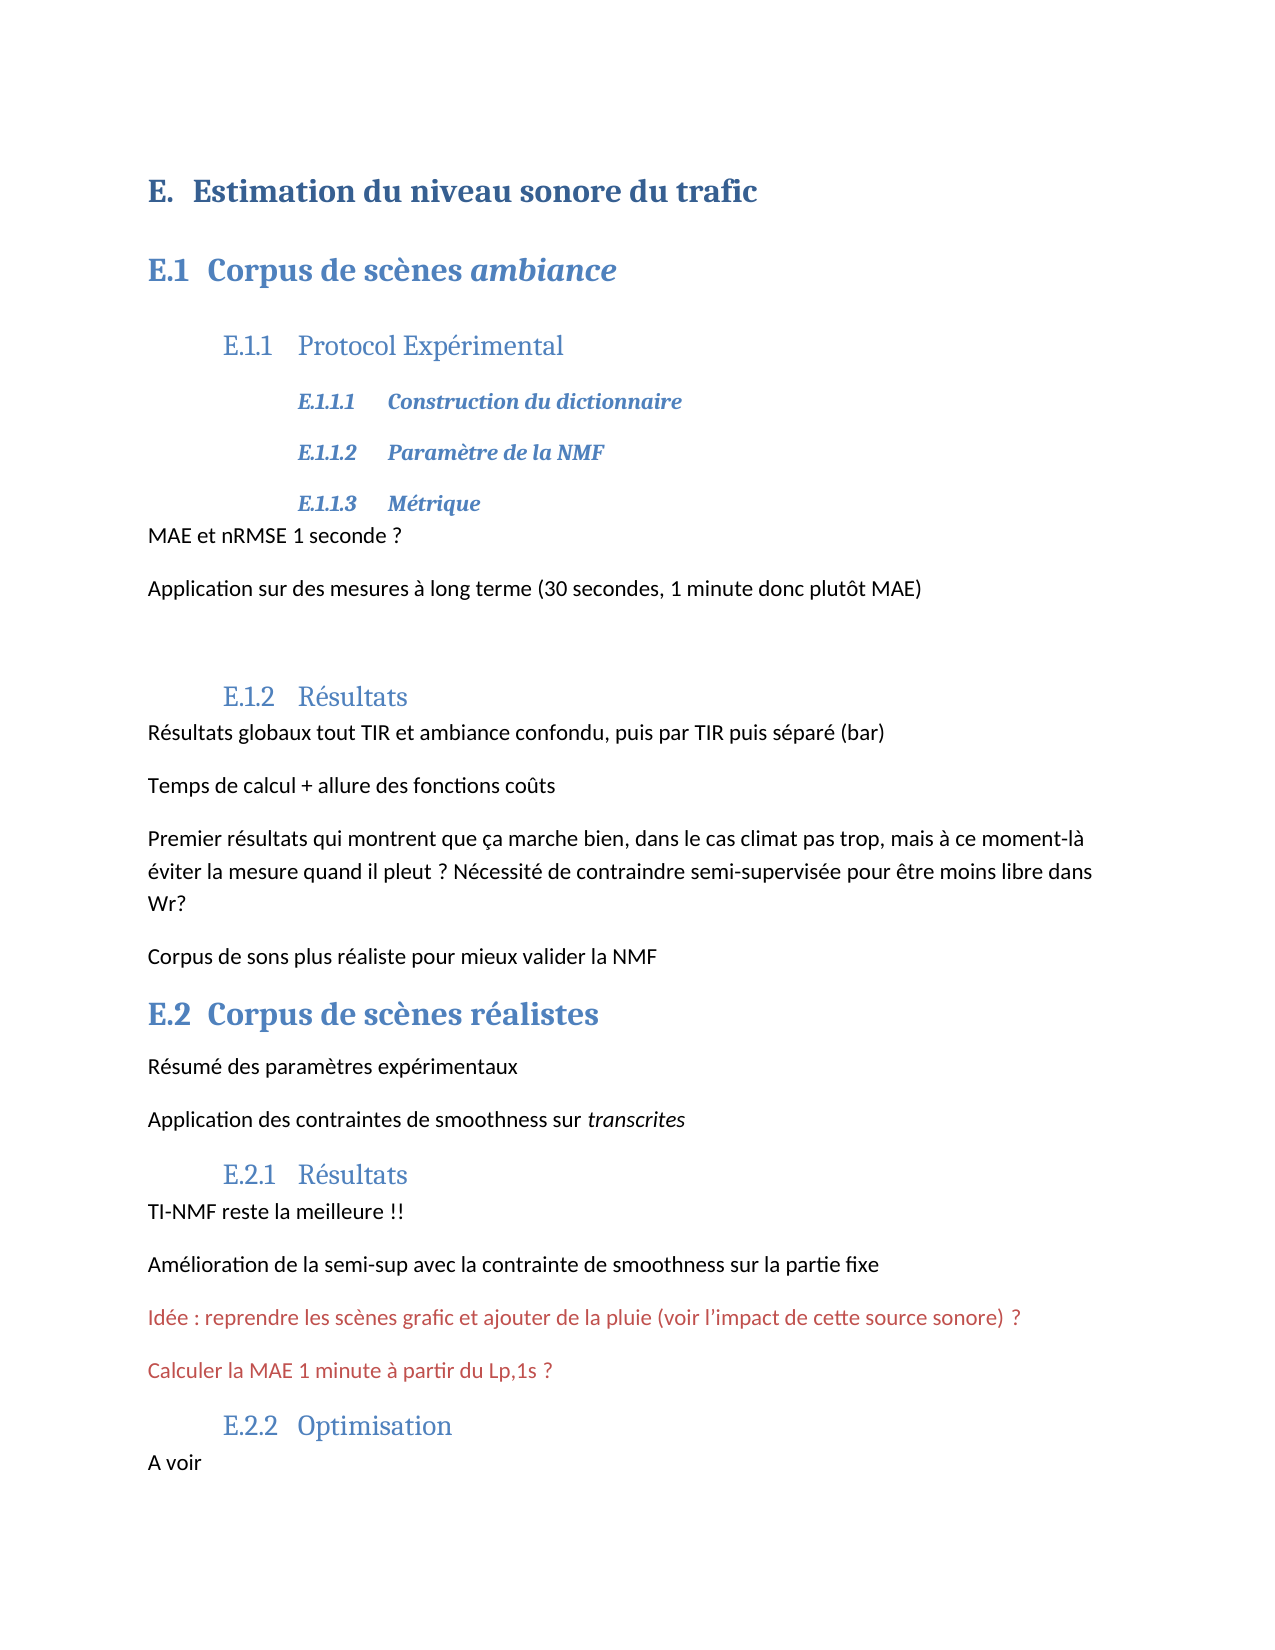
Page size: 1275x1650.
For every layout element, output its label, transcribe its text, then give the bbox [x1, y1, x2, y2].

text TI-NMF reste la meilleure !! [148, 1197, 1127, 1225]
subtitle Construction du dictionnaire [298, 389, 1127, 415]
text Application sur des mesures à long terme (30 secondes, 1 minute donc plutôt MAE) [148, 574, 1127, 602]
subtitle Corpus de scènes réalistes [148, 995, 1127, 1033]
subtitle Paramètre de la NMF [298, 440, 1127, 466]
text Premier résultats qui montrent que ça marche bien, dans le cas climat pas trop, mais à ce moment-là éviter la mesure quand il pleut ? Nécessité de contraindre semi-supervisée pour être moins libre dans Wr? [148, 824, 1127, 917]
subtitle Métrique [298, 491, 1127, 517]
text MAE et nRMSE 1 seconde ? [148, 521, 1127, 549]
subtitle Résultats [223, 1158, 1127, 1192]
text Idée : reprendre les scènes grafic et ajouter de la pluie (voir l’impact de cette source sonore) ? [148, 1303, 1127, 1331]
text Amélioration de la semi-sup avec la contrainte de smoothness sur la partie fixe [148, 1250, 1127, 1278]
text Corpus de sons plus réaliste pour mieux valider la NMF [148, 942, 1127, 970]
subtitle Estimation du niveau sonore du trafic [148, 173, 1127, 211]
subtitle Corpus de scènes ambiance [148, 251, 1127, 289]
text A voir [148, 1448, 1127, 1476]
subtitle Optimisation [223, 1409, 1127, 1443]
text Résultats globaux tout TIR et ambiance confondu, puis par TIR puis séparé (bar) [148, 718, 1127, 747]
text Temps de calcul + allure des fonctions coûts [148, 772, 1127, 799]
text Calculer la MAE 1 minute à partir du Lp,1s ? [148, 1356, 1127, 1384]
subtitle Résultats [223, 680, 1127, 713]
text Résumé des paramètres expérimentaux [148, 1052, 1127, 1081]
subtitle Protocol Expérimental [223, 329, 1127, 363]
text Application des contraintes de smoothness sur transcrites [148, 1106, 1127, 1133]
